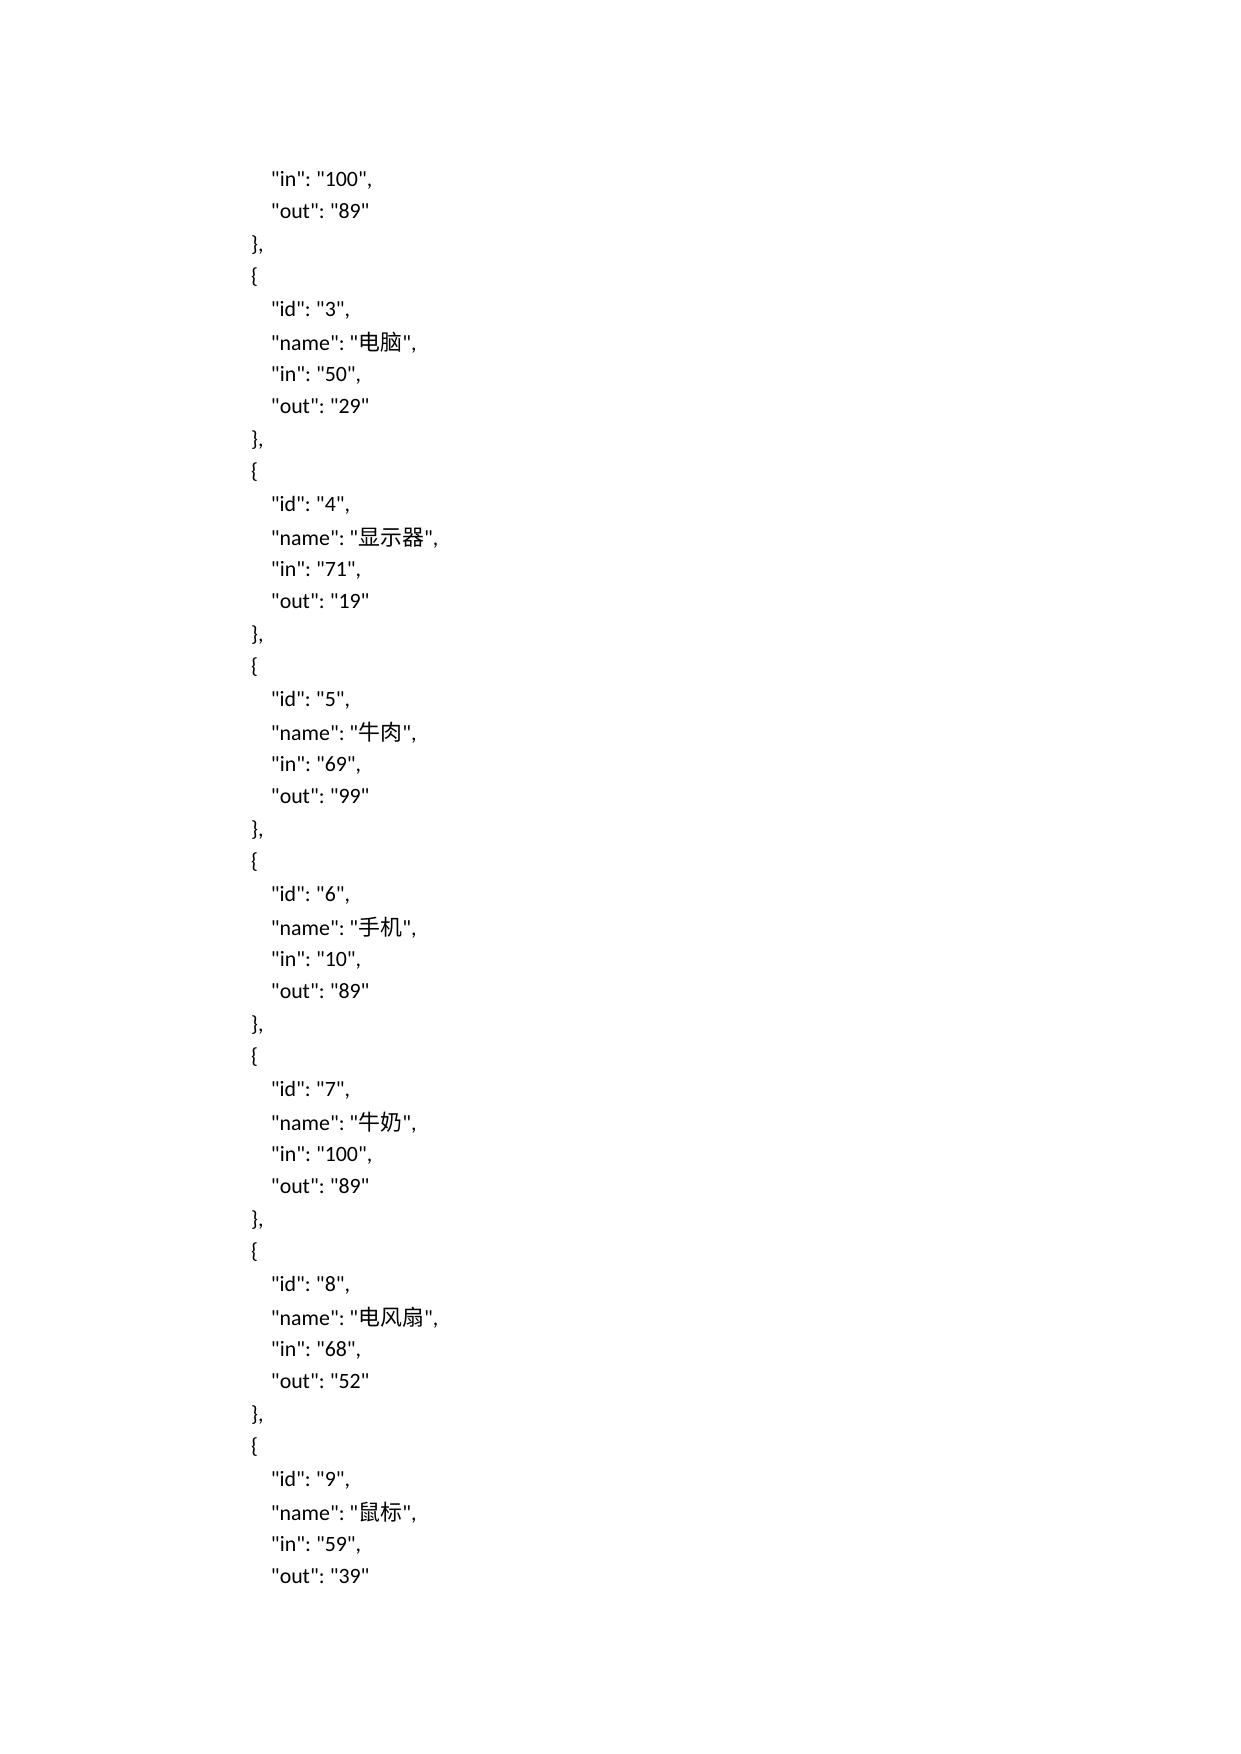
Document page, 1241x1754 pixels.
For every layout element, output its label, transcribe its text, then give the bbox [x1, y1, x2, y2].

list "name": "电脑", [231, 324, 1053, 357]
list "in": "100", [231, 1137, 1053, 1169]
list "id": "5", [231, 682, 1053, 714]
list "out": "89" [231, 1169, 1053, 1202]
list "id": "7", [231, 1072, 1053, 1104]
list "out": "19" [231, 584, 1053, 617]
list { [231, 1039, 1053, 1072]
list }, [231, 617, 1053, 649]
list "id": "6", [231, 877, 1053, 909]
list "out": "89" [231, 974, 1053, 1007]
list "in": "68", [231, 1332, 1053, 1364]
list "out": "29" [231, 389, 1053, 422]
list }, [231, 422, 1053, 454]
list { [231, 259, 1053, 292]
list "in": "69", [231, 747, 1053, 779]
list "in": "50", [231, 357, 1053, 389]
list { [231, 1429, 1053, 1462]
list }, [231, 812, 1053, 844]
list }, [231, 1202, 1053, 1234]
list "name": "牛肉", [231, 714, 1053, 747]
list { [231, 1234, 1053, 1267]
list "name": "手机", [231, 909, 1053, 942]
list "out": "99" [231, 779, 1053, 812]
list "in": "10", [231, 942, 1053, 974]
list "name": "牛奶", [231, 1104, 1053, 1137]
list "out": "39" [231, 1559, 1053, 1592]
list { [231, 844, 1053, 877]
list "id": "3", [231, 292, 1053, 324]
list "in": "100", [231, 162, 1053, 194]
list }, [231, 1397, 1053, 1429]
list "name": "电风扇", [231, 1299, 1053, 1332]
list "id": "9", [231, 1462, 1053, 1494]
list "out": "52" [231, 1364, 1053, 1397]
list "name": "鼠标", [231, 1494, 1053, 1527]
list }, [231, 227, 1053, 259]
list "name": "显示器", [231, 519, 1053, 552]
list { [231, 649, 1053, 682]
list "id": "8", [231, 1267, 1053, 1299]
list "in": "59", [231, 1527, 1053, 1559]
list }, [231, 1007, 1053, 1039]
list "out": "89" [231, 194, 1053, 227]
list "id": "4", [231, 487, 1053, 519]
list "in": "71", [231, 552, 1053, 584]
list { [231, 454, 1053, 487]
